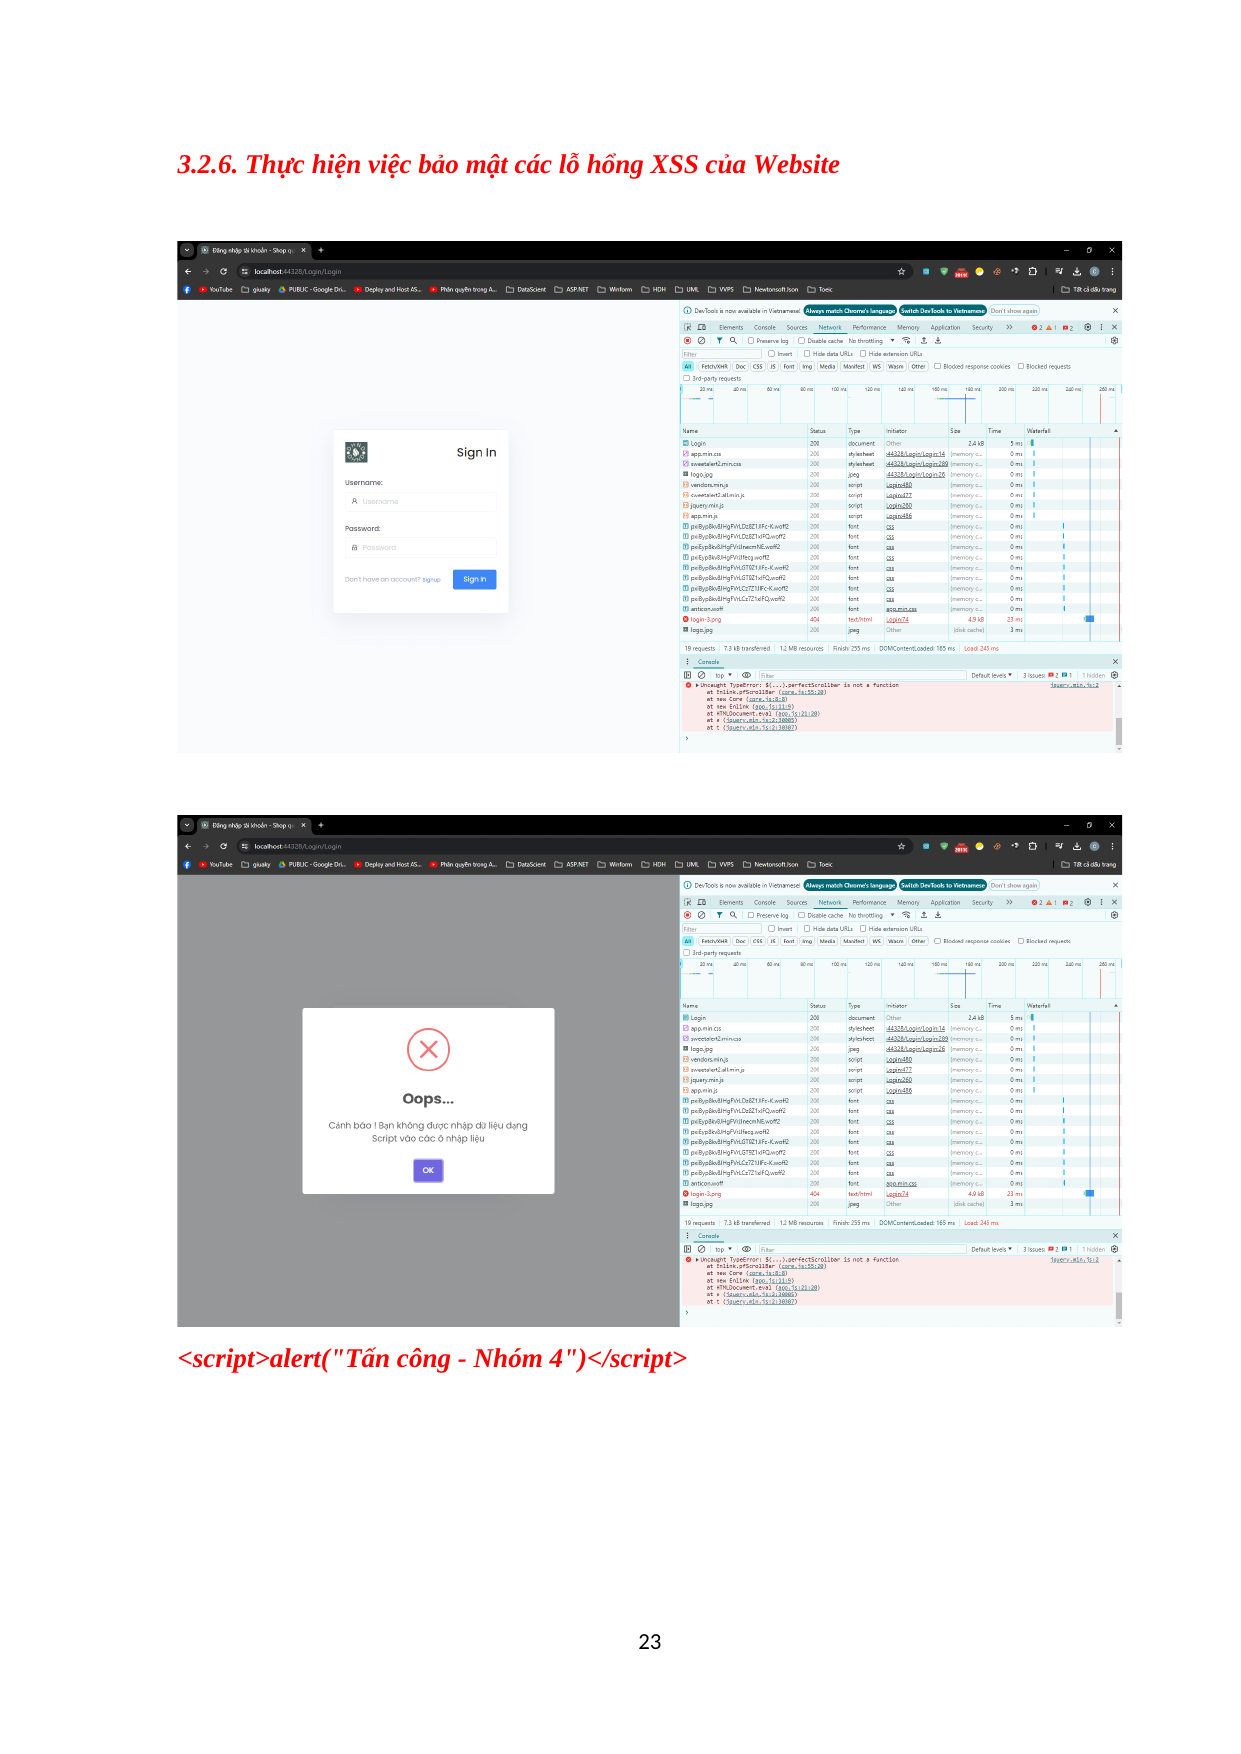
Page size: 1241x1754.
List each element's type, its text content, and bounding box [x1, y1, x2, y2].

list <script>alert("Tấn công - Nhóm 4")</script> [177, 1342, 1122, 1374]
text Thực hiện việc bảo mật các lỗ hổng XSS của Website [177, 148, 1122, 179]
picture [177, 241, 1123, 753]
picture [177, 815, 1123, 1327]
